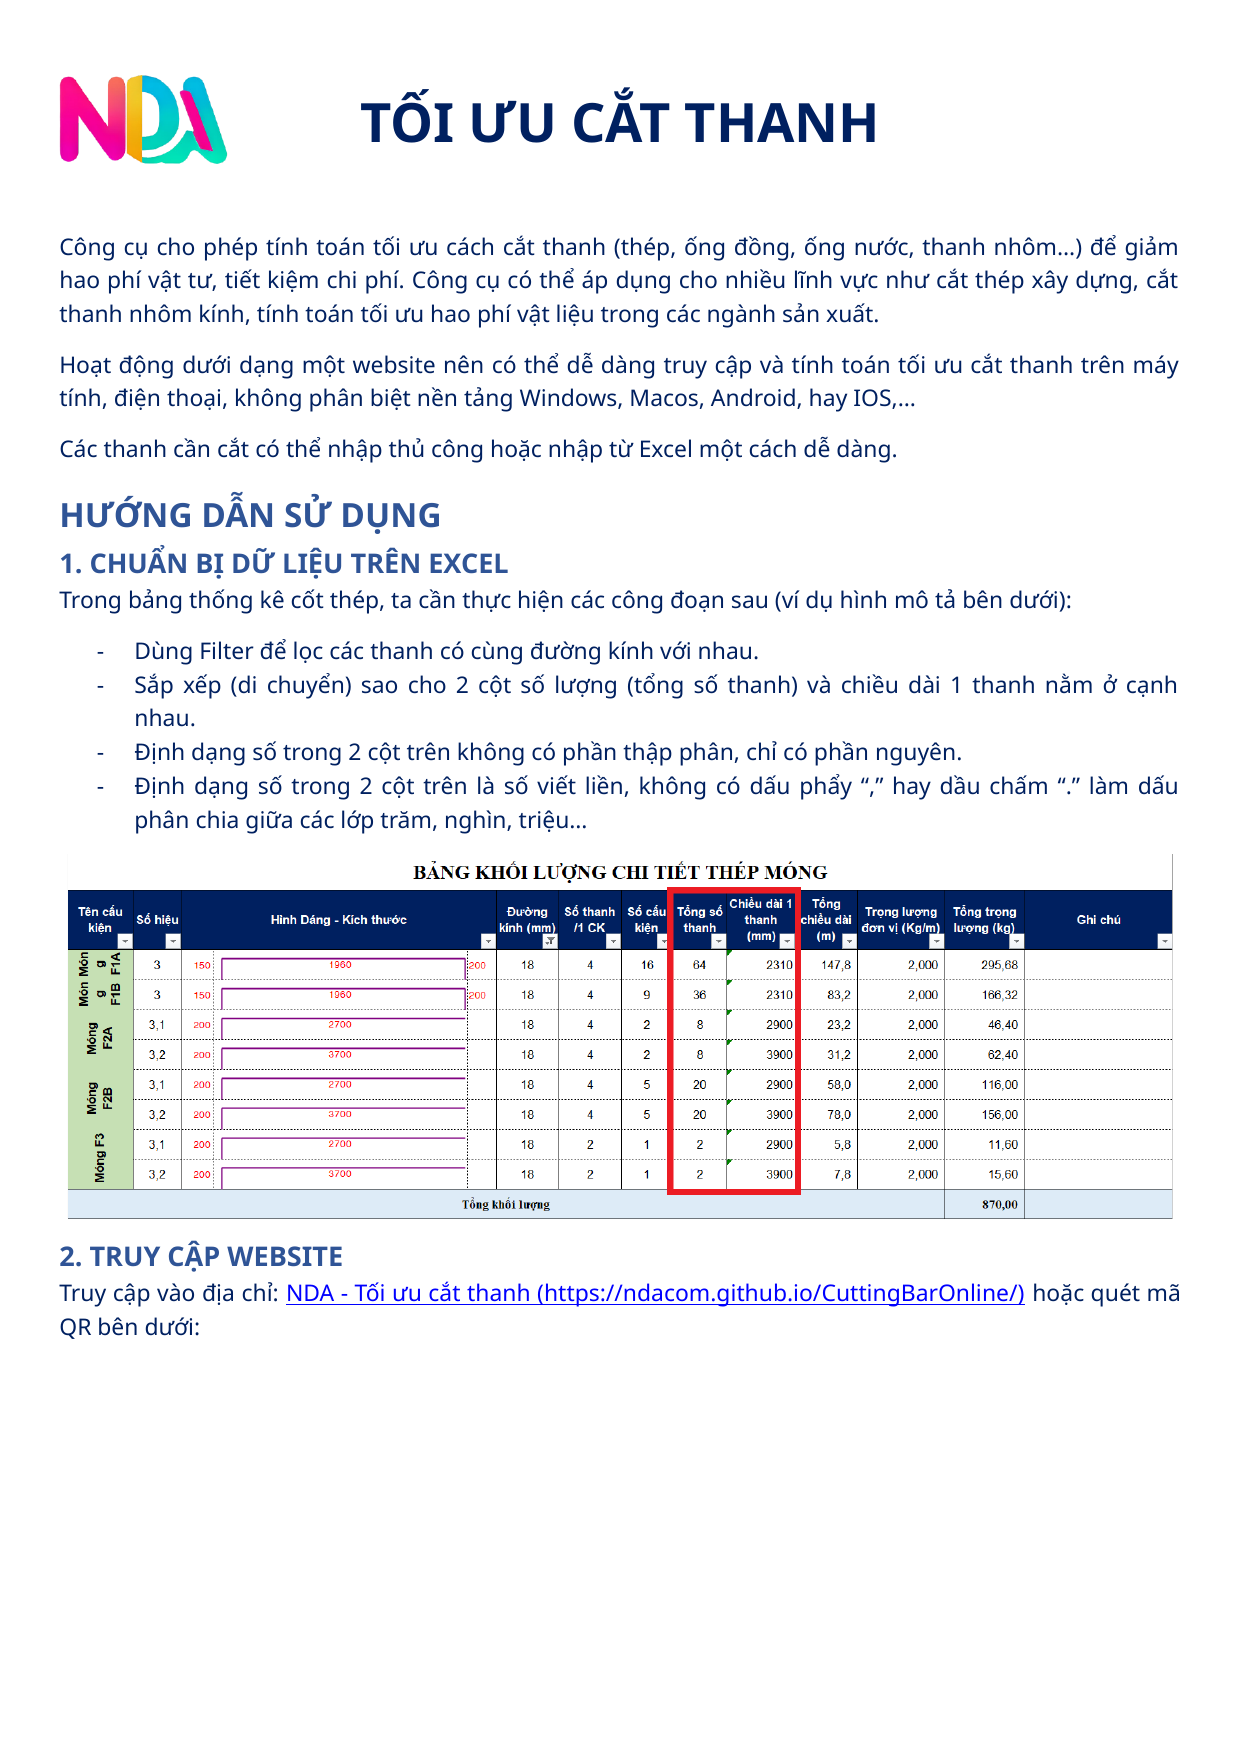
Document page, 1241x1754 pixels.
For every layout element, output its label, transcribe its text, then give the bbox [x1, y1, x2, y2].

list Định dạng số trong 2 cột trên là số viết liền, không có dấu phẩy “,” hay dầu chấm “.” làm dấu phân chia giữa các lớp trăm, nghìn, triệu… [97, 770, 1181, 835]
subtitle 2. TRUY CẬP WEBSITE [59, 1237, 1181, 1274]
text Trong bảng thống kê cốt thép, ta cần thực hiện các công đoạn sau (ví dụ hình mô tả bên dưới): [59, 584, 1181, 616]
text Hoạt động dưới dạng một website nên có thể dễ dàng truy cập và tính toán tối ưu cắt thanh trên máy tính, điện thoại, không phân biệt nền tảng Windows, Macos, Android, hay IOS,… [59, 349, 1181, 414]
text Công cụ cho phép tính toán tối ưu cách cắt thanh (thép, ống đồng, ống nước, thanh nhôm…) để giảm hao phí vật tư, tiết kiệm chi phí. Công cụ có thể áp dụng cho nhiều lĩnh vực như cắt thép xây dựng, cắt thanh nhôm kính, tính toán tối ưu hao phí vật liệu trong các ngành sản xuất. [59, 231, 1181, 329]
subtitle HƯỚNG DẪN SỬ DỤNG [59, 492, 1181, 537]
text Các thanh cần cắt có thể nhập thủ công hoặc nhập từ Excel một cách dễ dàng. [59, 433, 1181, 464]
text TỐI ƯU CẮT THANH [228, 84, 1181, 158]
subtitle 1. CHUẨN BỊ DỮ LIỆU TRÊN EXCEL [59, 545, 1181, 582]
list Định dạng số trong 2 cột trên không có phần thập phân, chỉ có phần nguyên. [97, 736, 1181, 767]
picture [59, 71, 228, 167]
picture [67, 854, 1173, 1219]
list Dùng Filter để lọc các thanh có cùng đường kính với nhau. [97, 635, 1181, 666]
list Sắp xếp (di chuyển) sao cho 2 cột số lượng (tổng số thanh) và chiều dài 1 thanh nằm ở cạnh nhau. [97, 669, 1181, 734]
text Truy cập vào địa chỉ: NDA - Tối ưu cắt thanh (https://ndacom.github.io/CuttingBarOnline/) hoặc quét mã QR bên dưới: [59, 1277, 1181, 1342]
